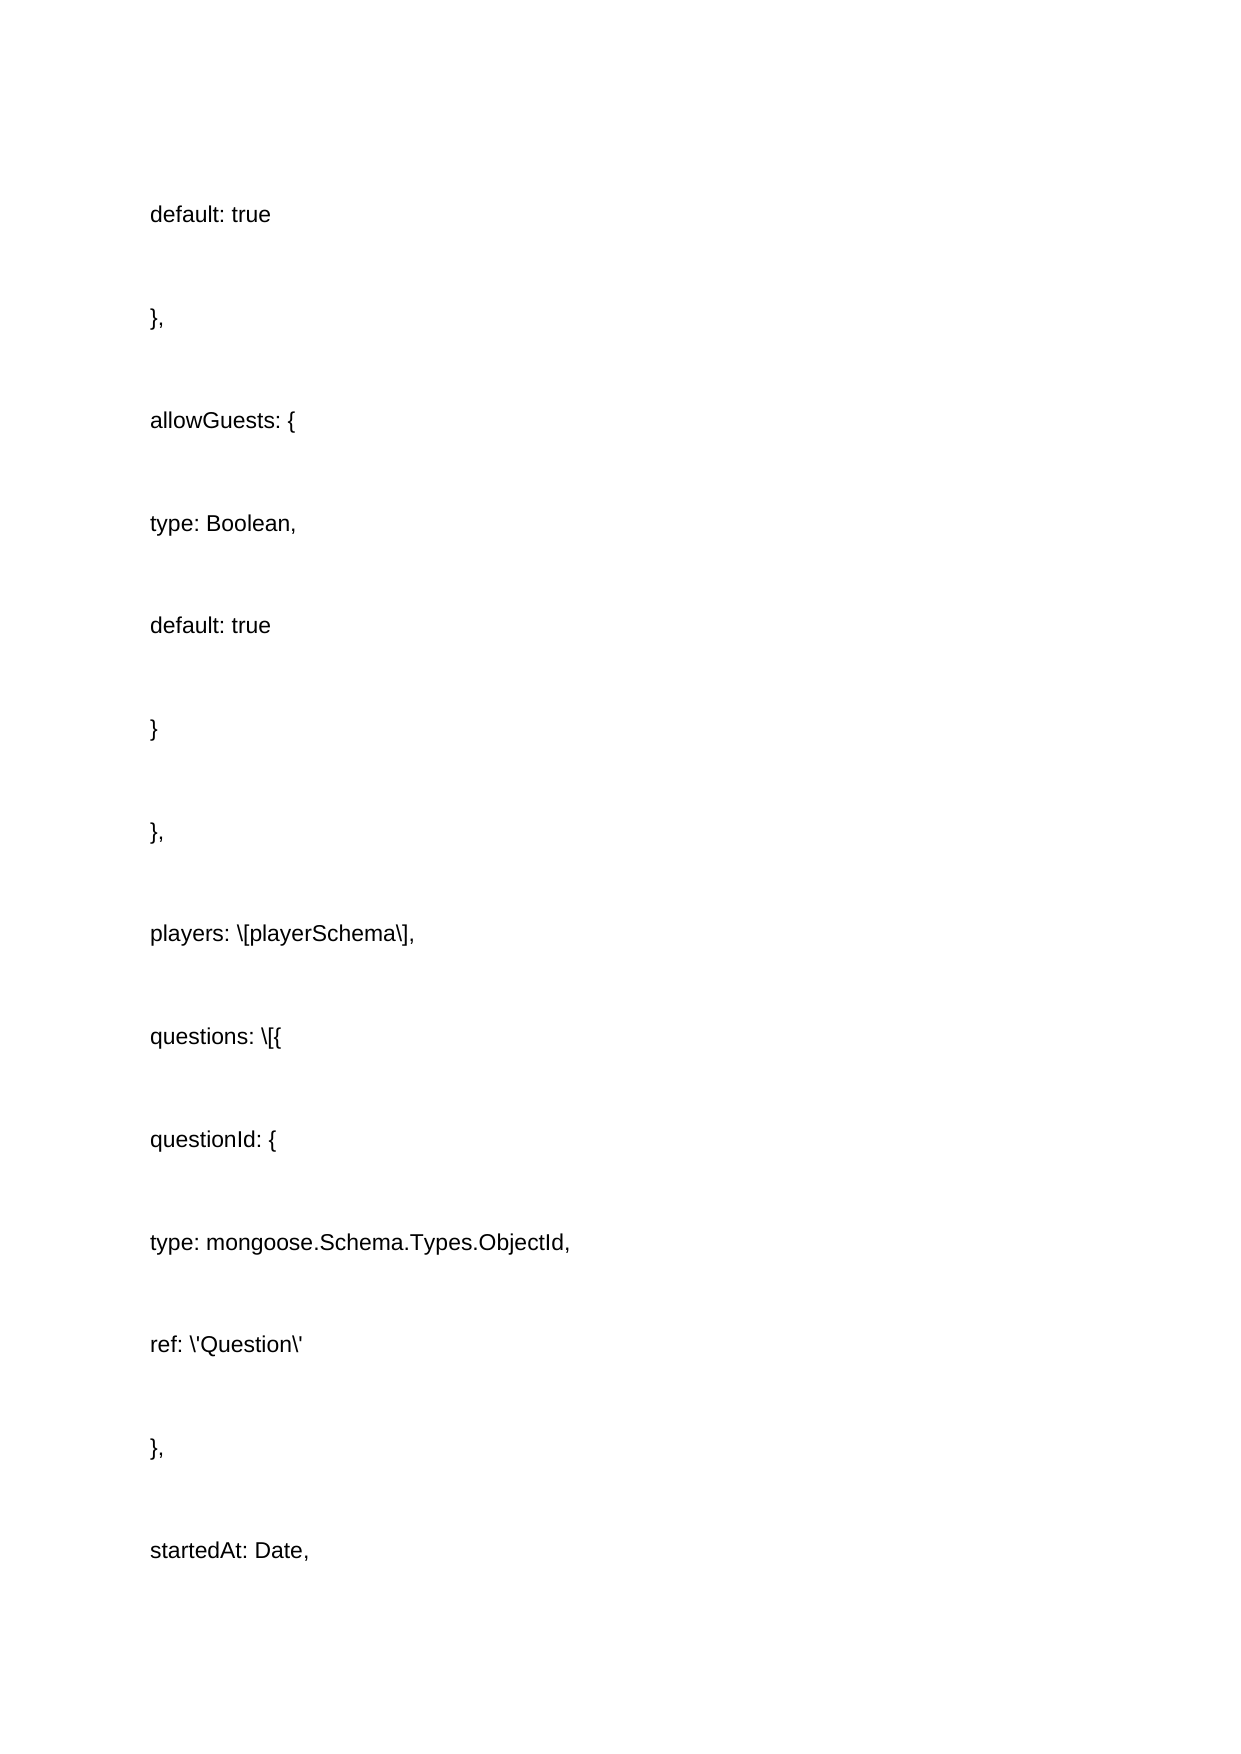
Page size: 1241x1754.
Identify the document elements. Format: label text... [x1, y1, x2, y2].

text } [150, 715, 1090, 741]
text questions: \[{ [150, 1023, 1090, 1049]
text }, [150, 818, 1090, 844]
text allowGuests: { [150, 407, 1090, 433]
text questionId: { [150, 1126, 1090, 1152]
text type: Boolean, [150, 509, 1090, 536]
text default: true [150, 201, 1090, 228]
text type: mongoose.Schema.Types.ObjectId, [150, 1228, 1090, 1255]
text ref: \'Question\' [150, 1331, 1090, 1357]
text startedAt: Date, [150, 1537, 1090, 1563]
text }, [150, 1434, 1090, 1460]
text default: true [150, 612, 1090, 638]
text }, [150, 304, 1090, 330]
text players: \[playerSchema\], [150, 920, 1090, 947]
